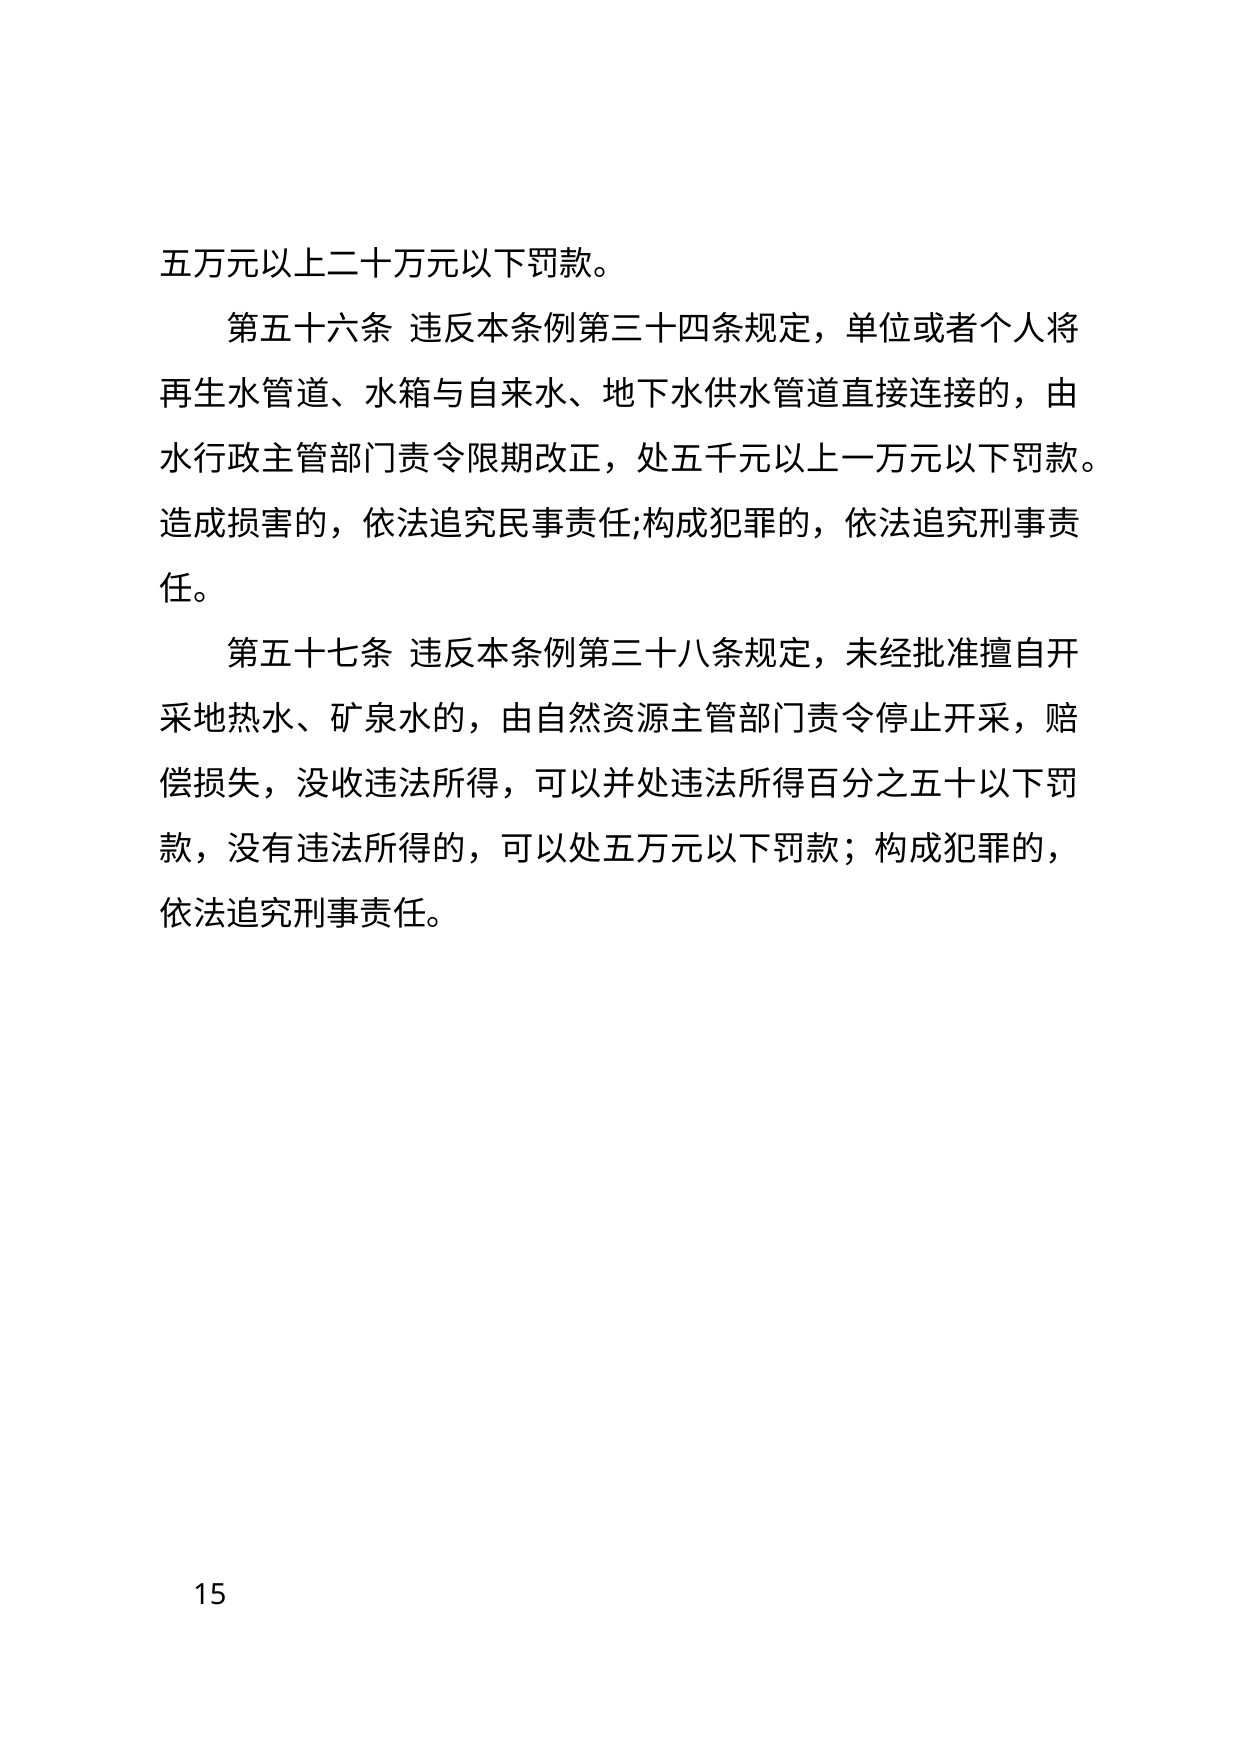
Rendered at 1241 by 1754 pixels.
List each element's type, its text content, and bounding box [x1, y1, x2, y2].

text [159, 228, 1081, 293]
text 第五十七条 违反本条例第三十八条规定，未经批准擅自开采地热水、矿泉水的，由自然资源主管部门责令停止开采，赔偿损失，没收违法所得，可以并处违法所得百分之五十以下罚款，没有违法所得的，可以处五万元以下罚款；构成犯罪的，依法追究刑事责任。 [159, 618, 1081, 943]
text 第五十六条 违反本条例第三十四条规定，单位或者个人将再生水管道、水箱与自来水、地下水供水管道直接连接的，由水行政主管部门责令限期改正，处五千元以上一万元以下罚款。造成损害的，依法追究民事责任;构成犯罪的，依法追究刑事责任。 [159, 293, 1081, 618]
